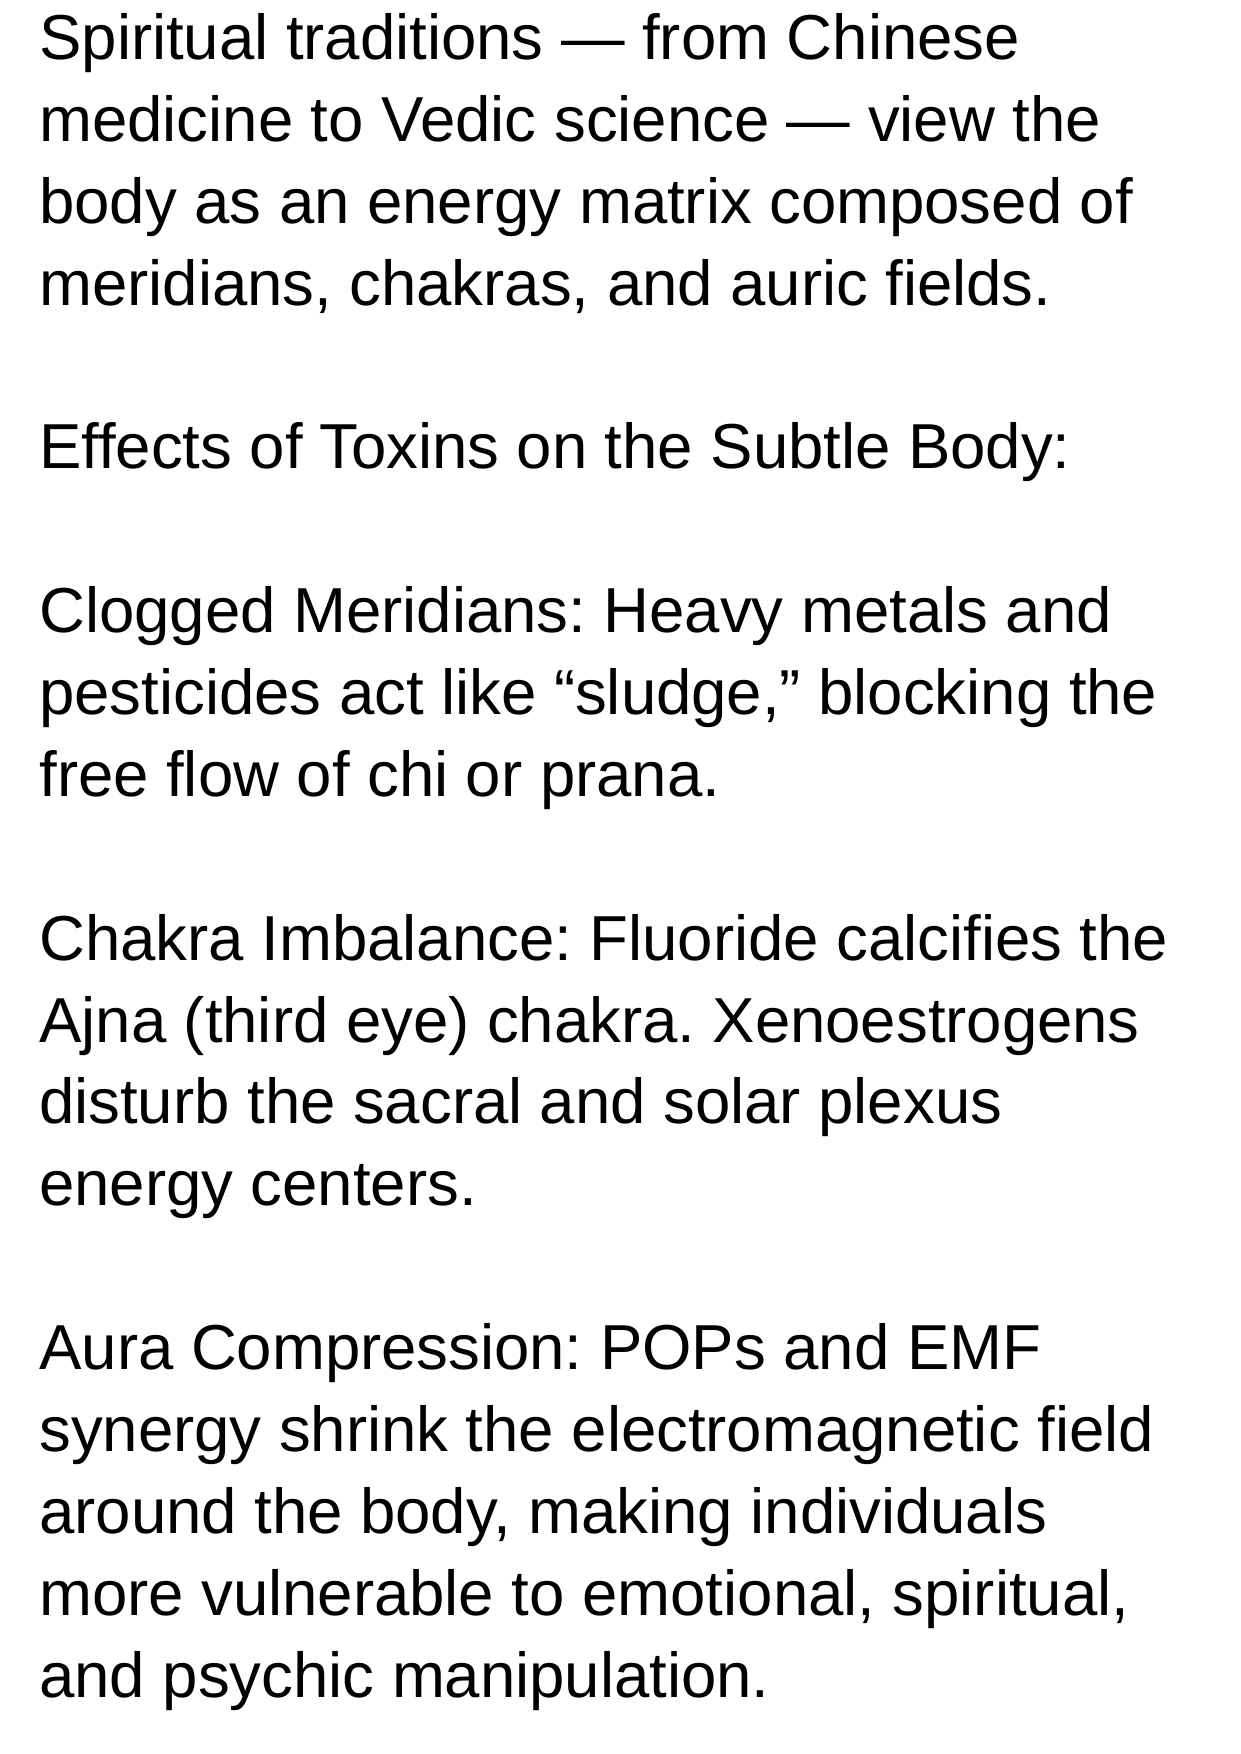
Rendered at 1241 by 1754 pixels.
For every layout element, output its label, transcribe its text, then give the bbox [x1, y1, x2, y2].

text Effects of Toxins on the Subtle Body: [39, 409, 1201, 482]
text Aura Compression: POPs and EMF synergy shrink the electromagnetic field around the body, making individuals more vulnerable to emotional, spiritual, and psychic manipulation. [39, 1310, 1201, 1711]
text Clogged Meridians: Heavy metals and pesticides act like “sludge,” blocking the free flow of chi or prana. [39, 573, 1201, 810]
text Spiritual traditions — from Chinese medicine to Vedic science — view the body as an energy matrix composed of meridians, chakras, and auric fields. [39, 0, 1201, 319]
text Chakra Imbalance: Fluoride calcifies the Ajna (third eye) chakra. Xenoestrogens disturb the sacral and solar plexus energy centers. [39, 901, 1201, 1219]
